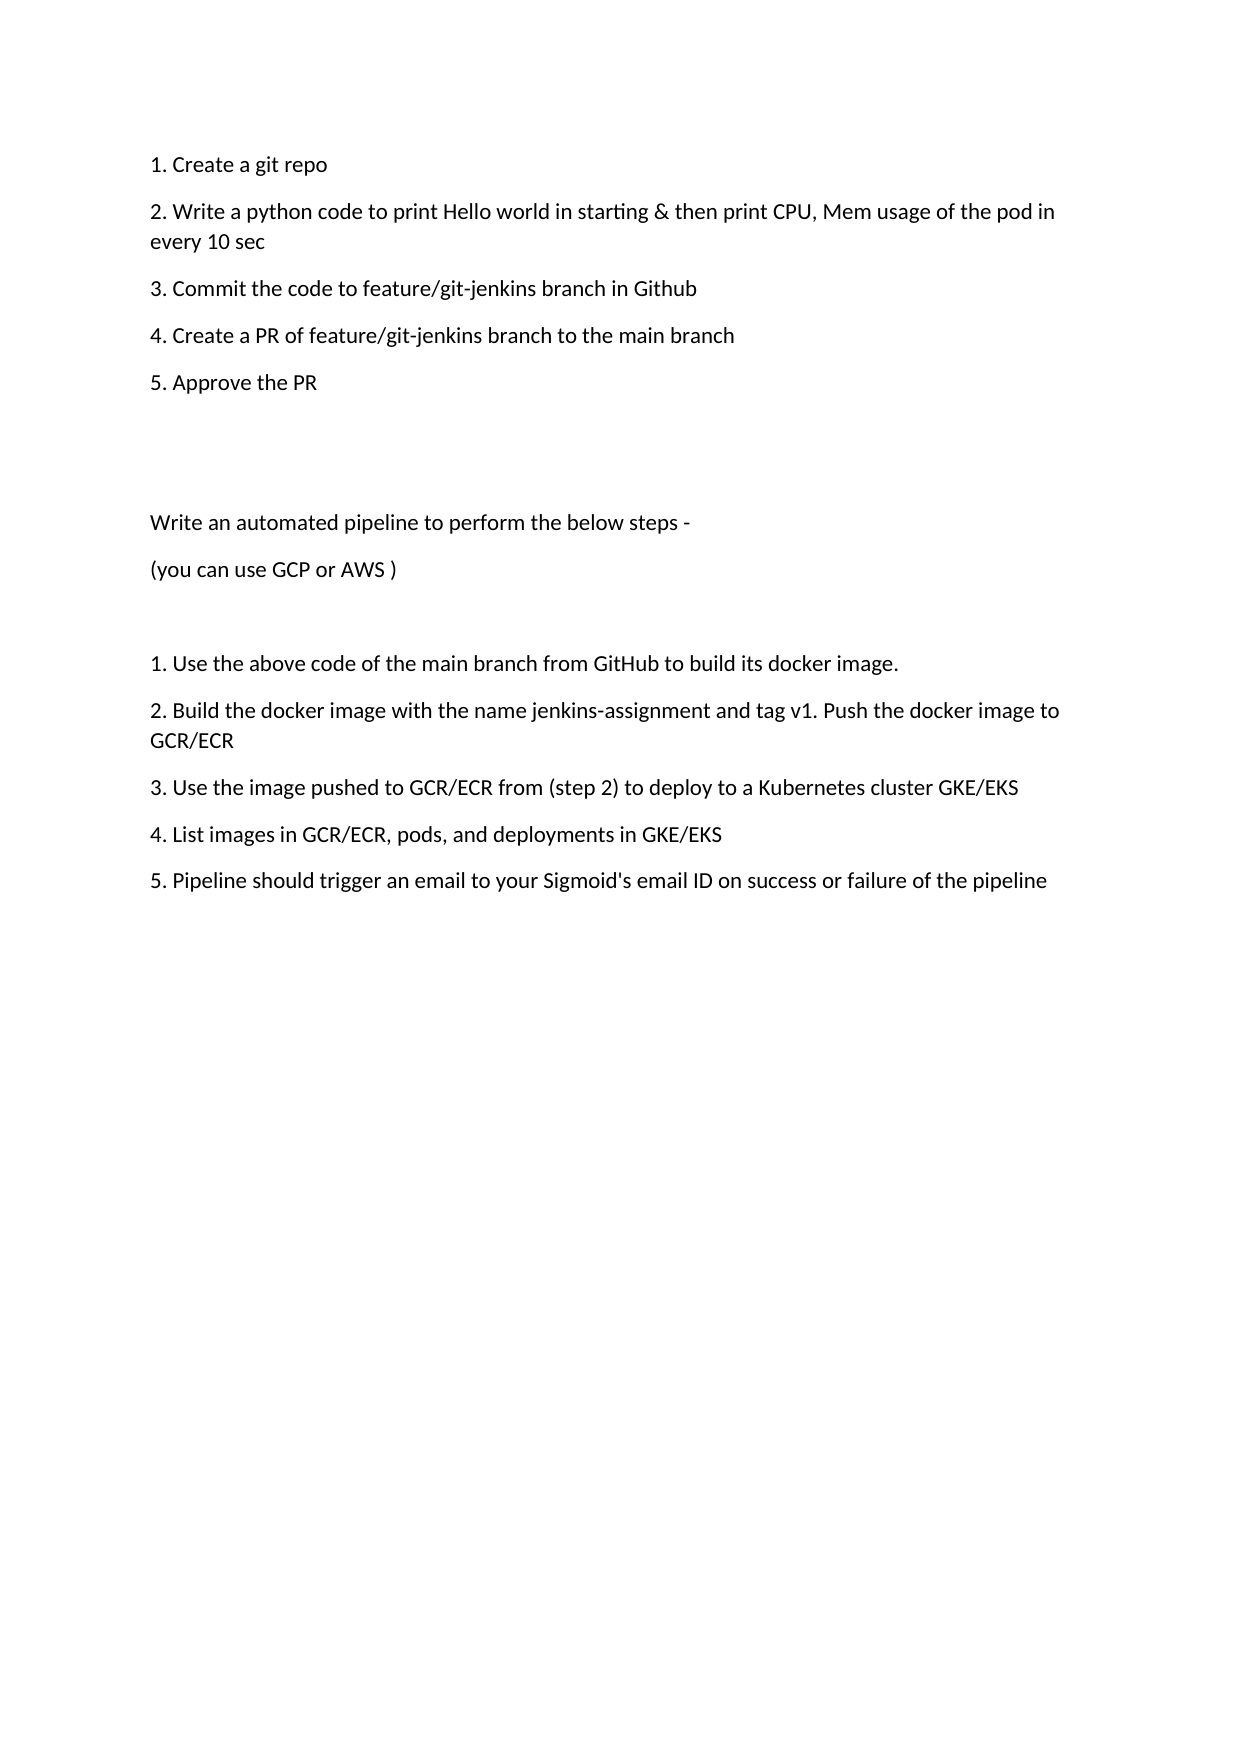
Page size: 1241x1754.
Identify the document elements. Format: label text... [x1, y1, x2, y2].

text 5. Approve the PR [150, 368, 1090, 396]
text 5. Pipeline should trigger an email to your Sigmoid's email ID on success or failure of the pipeline [150, 867, 1090, 895]
text 1. Use the above code of the main branch from GitHub to build its docker image. [150, 649, 1090, 677]
text 3. Use the image pushed to GCR/ECR from (step 2) to deploy to a Kubernetes cluster GKE/EKS [150, 773, 1090, 801]
text 4. List images in GCR/ECR, pods, and deployments in GKE/EKS [150, 820, 1090, 848]
text 2. Write a python code to print Hello world in starting & then print CPU, Mem usage of the pod in every 10 sec [150, 197, 1090, 255]
text (you can use GCP or AWS ) [150, 555, 1090, 583]
text 2. Build the docker image with the name jenkins-assignment and tag v1. Push the docker image to GCR/ECR [150, 696, 1090, 754]
text 1. Create a git repo [150, 150, 1090, 178]
text 3. Commit the code to feature/git-jenkins branch in Github [150, 274, 1090, 302]
text 4. Create a PR of feature/git-jenkins branch to the main branch [150, 321, 1090, 349]
text Write an automated pipeline to perform the below steps - [150, 508, 1090, 536]
